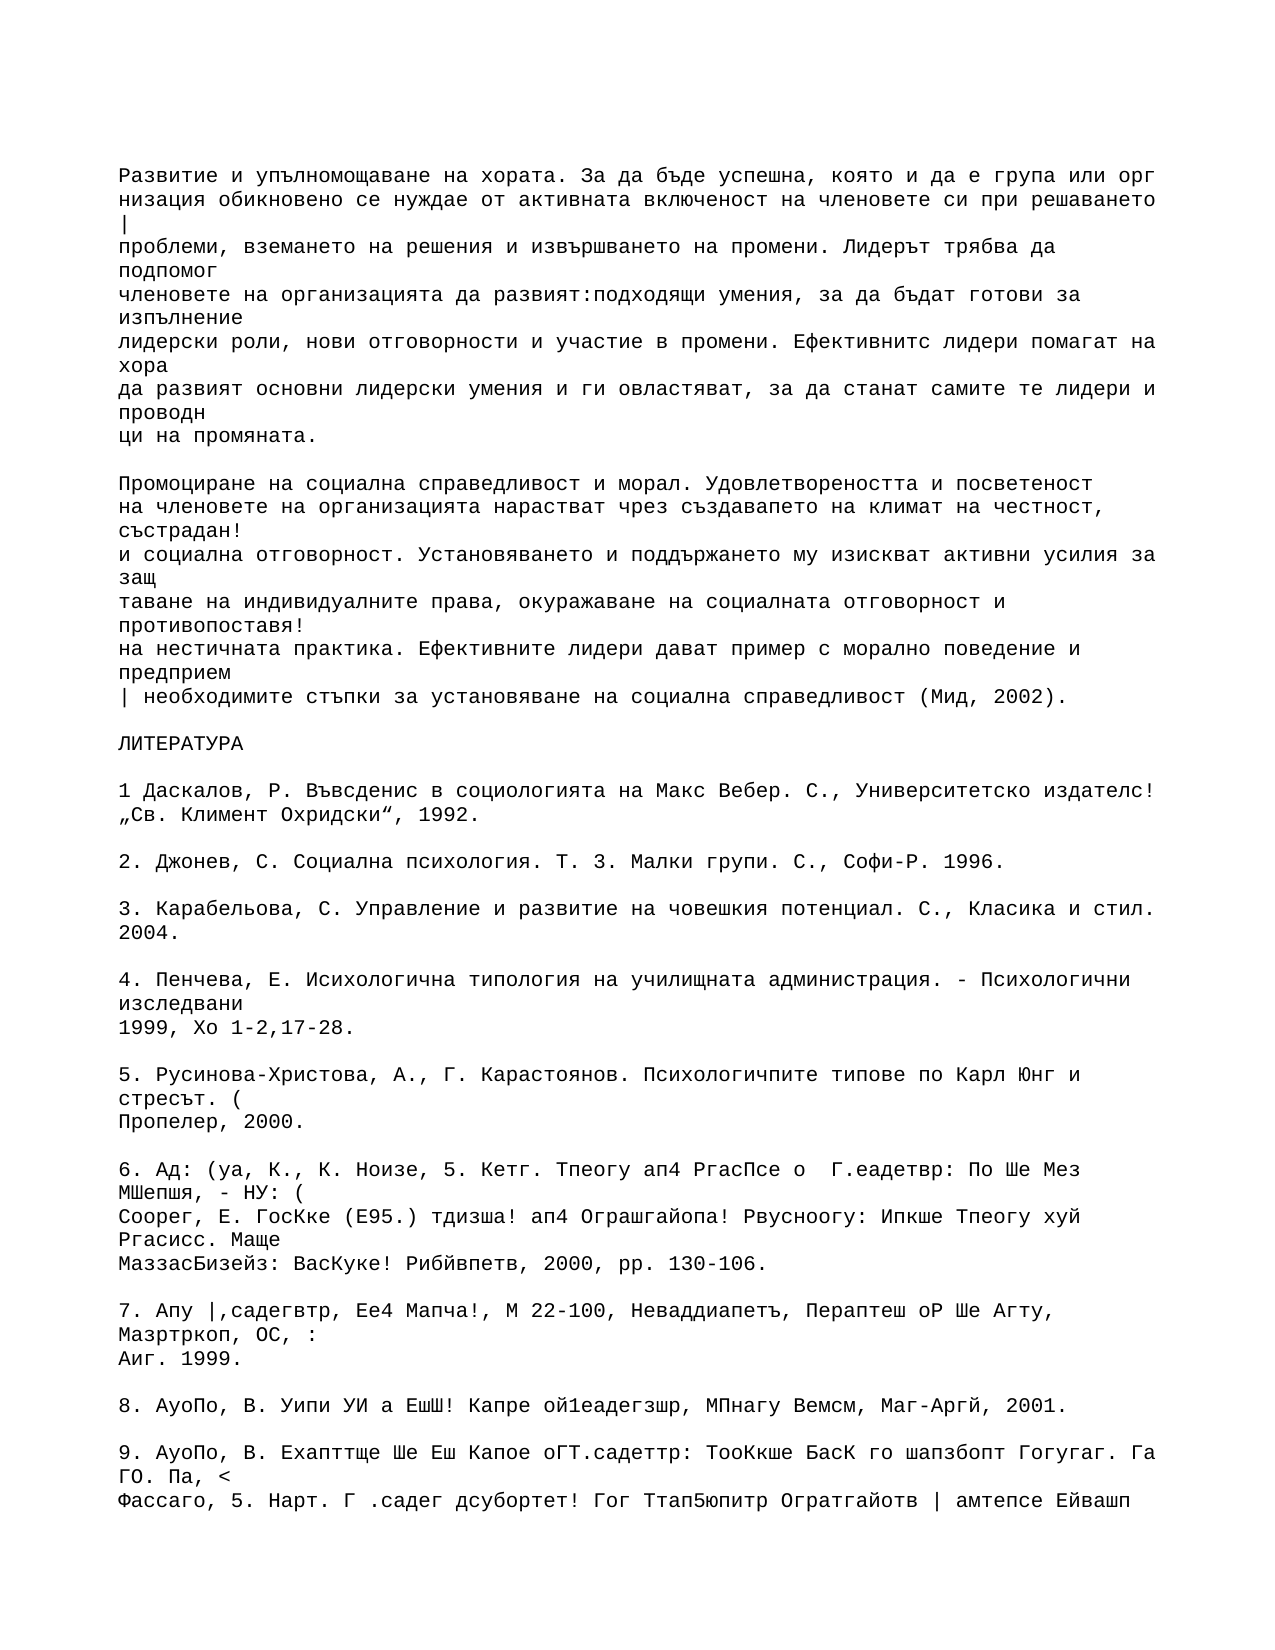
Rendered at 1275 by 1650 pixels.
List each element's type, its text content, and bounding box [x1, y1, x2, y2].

text Пропелер, 2000. [118, 1111, 1157, 1135]
text ци на промяната. [118, 426, 1157, 449]
text 3. Карабельова, С. Управление и развитие на човешкия потенциал. С., Класика и стил. 2004. [118, 898, 1157, 946]
text 8. АуоПо, В. Уипи УИ а ЕшШ! Капре ой1еадегзшр, МПнагу Вемсм, Маг-Аргй, 2001. [118, 1395, 1157, 1419]
text 1 Даскалов, Р. Въвсденис в социологията на Макс Вебер. С., Университетско издателс! [118, 780, 1157, 804]
text „Св. Климент Охридски“, 1992. [118, 804, 1157, 827]
text 7. Апу |,садегвтр, Ее4 Мапча!, М 22-100, Неваддиапетъ, Пераптеш оР Ше Агту, Мазртркоп, ОС, : [118, 1300, 1157, 1348]
text 5. Русинова-Христова, А., Г. Карастоянов. Психологичпите типове по Карл Юнг и стресът. ( [118, 1064, 1157, 1111]
text Аиг. 1999. [118, 1348, 1157, 1371]
text МаззасБизейз: ВасКуке! Рибйвпетв, 2000, рр. 130-106. [118, 1253, 1157, 1277]
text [118, 1489, 1157, 1513]
text ЛИТЕРАТУРА [118, 733, 1157, 757]
text низация обикновено се нуждае от активната включеност на членовете си при решаването | [118, 189, 1157, 236]
text Соорег, Е. ГосКке (Е95.) тдизша! ап4 Ограшгайопа! Рвусноогу: Ипкше Тпеогу хуй Ргасисс. Маще [118, 1206, 1157, 1253]
text Развитие и упълномощаване на хората. За да бъде успешна, която и да е група или орг [118, 165, 1157, 189]
text и социална отговорност. Установяването и поддържането му изискват активни усилия за защ [118, 544, 1157, 591]
text 4. Пенчева, Е. Исихологична типология на училищната администрация. - Психологични изследвани [118, 969, 1157, 1017]
text да развият основни лидерски умения и ги овластяват, за да станат самите те лидери и проводн [118, 378, 1157, 426]
text 2. Джонев, С. Социална психология. Т. 3. Малки групи. С., Софи-Р. 1996. [118, 851, 1157, 875]
text проблеми, вземането на решения и извършването на промени. Лидерът трябва да подпомог [118, 236, 1157, 284]
text таване на индивидуалните права, окуражаване на социалната отговорност и противопоставя! [118, 591, 1157, 638]
text | необходимите стъпки за установяване на социална справедливост (Мид, 2002). [118, 686, 1157, 709]
text 6. Ад: (уа, К., К. Ноизе, 5. Кетг. Тпеогу ап4 РгасПсе о Г.еадетвр: По Ше Мез МШепшя, - НУ: ( [118, 1158, 1157, 1206]
text Промоциране на социална справедливост и морал. Удовлетвореността и посветеност [118, 473, 1157, 496]
text 1999, Хо 1-2,17-28. [118, 1017, 1157, 1040]
text на нестичната практика. Ефективните лидери дават пример с морално поведение и предприем [118, 638, 1157, 686]
text членовете на организацията да развият:подходящи умения, за да бъдат готови за изпълнение [118, 284, 1157, 331]
text лидерски роли, нови отговорности и участие в промени. Ефективнитс лидери помагат на хора [118, 331, 1157, 378]
text на членовете на организацията нарастват чрез създавапето на климат на честност, състрадан! [118, 496, 1157, 544]
text 9. АуоПо, В. Ехапттще Ше Еш Капое оГТ.садеттр: ТооКкше БасК го шапзбопт Гогугаг. Га ГО. Па, < [118, 1442, 1157, 1489]
